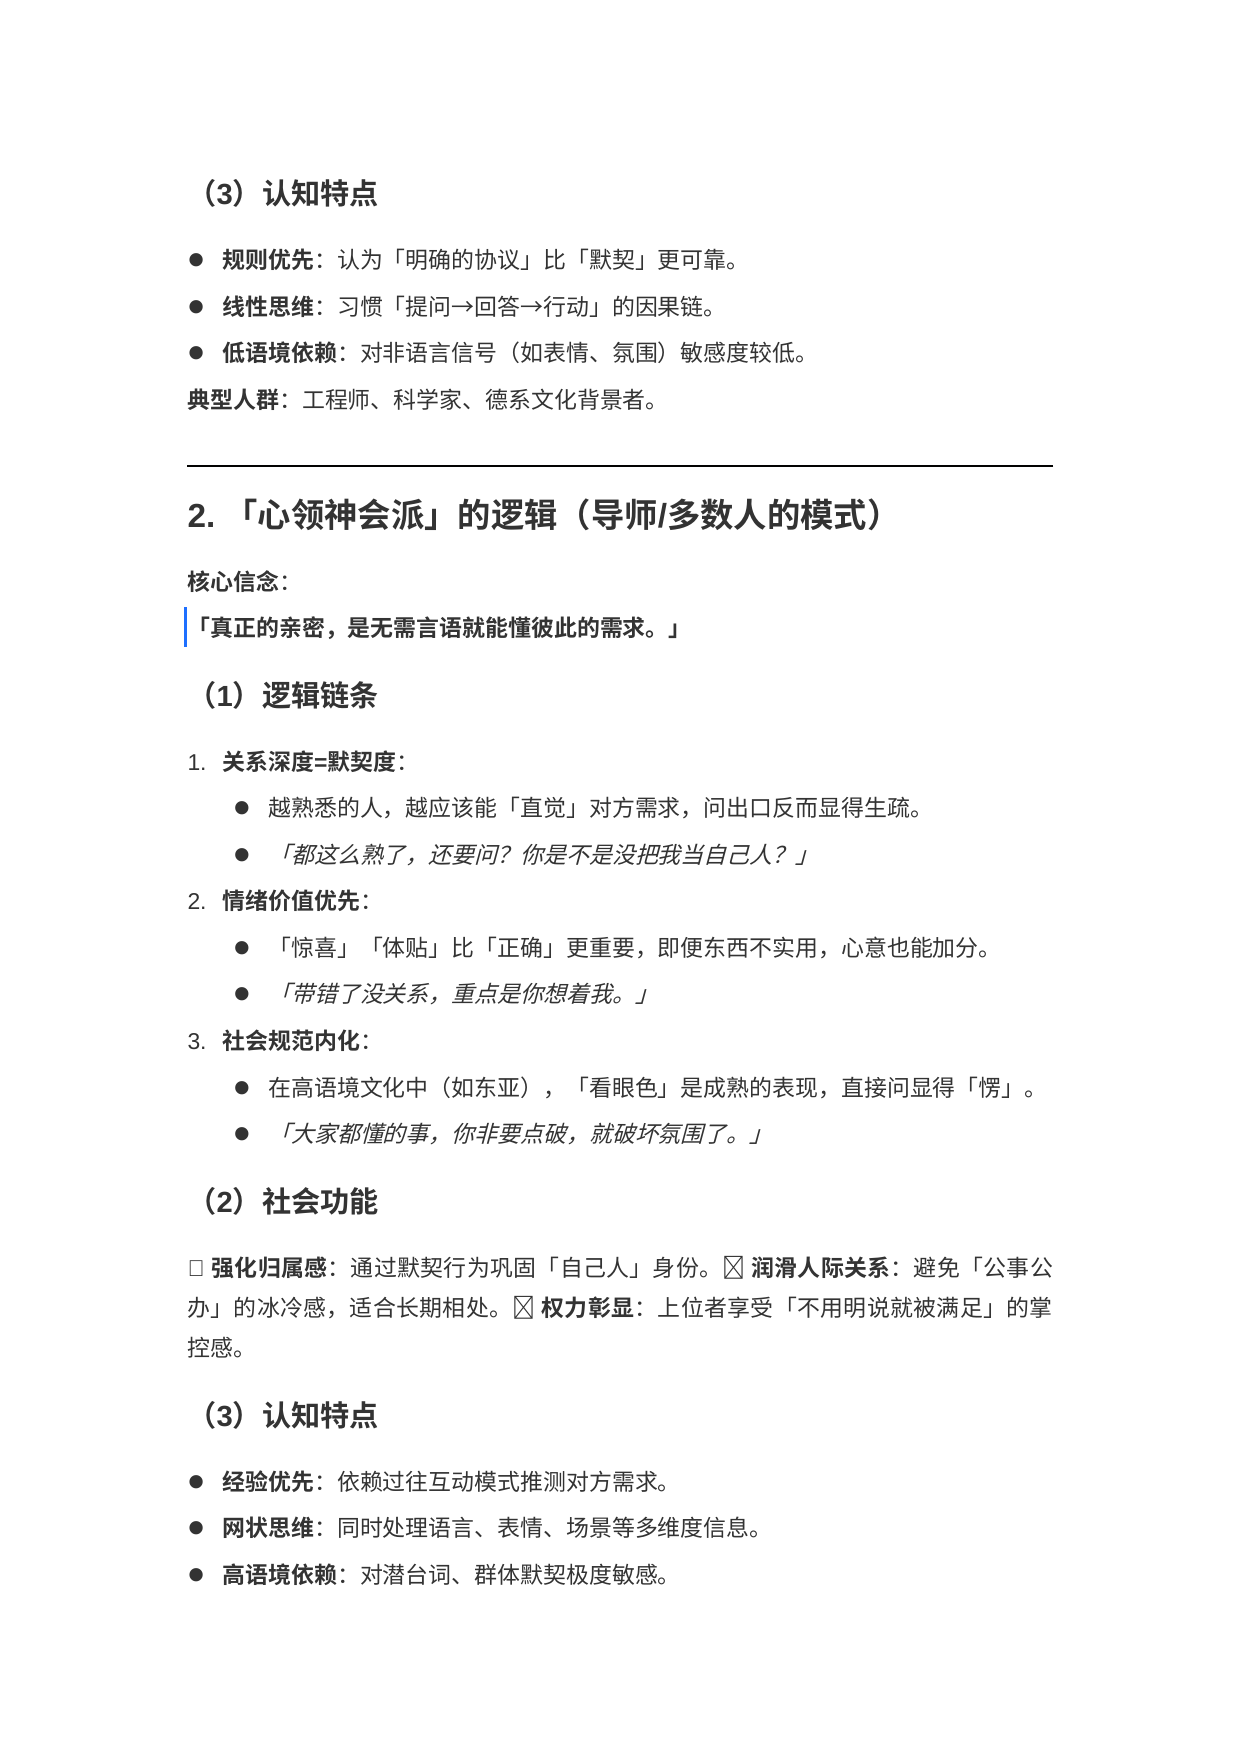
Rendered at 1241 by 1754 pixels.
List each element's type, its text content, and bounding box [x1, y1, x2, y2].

list 网状思维：同时处理语言、表情、场景等多维度信息。 [187, 1507, 1053, 1547]
list 在高语境文化中（如东亚），「看眼色」是成熟的表现，直接问显得「愣」。 [233, 1066, 1053, 1106]
list 「都这么熟了，还要问？你是不是没把我当自己人？」 [233, 833, 1053, 873]
list 情绪价值优先： [187, 880, 1053, 920]
list 越熟悉的人，越应该能「直觉」对方需求，问出口反而显得生疏。 [233, 787, 1053, 827]
list 经验优先：依赖过往互动模式推测对方需求。 [187, 1460, 1053, 1500]
list 规则优先：认为「明确的协议」比「默契」更可靠。 [187, 238, 1053, 278]
list 关系深度=默契度： [187, 740, 1053, 780]
list 低语境依赖：对非语言信号（如表情、氛围）敏感度较低。 [187, 331, 1053, 372]
list 线性思维：习惯「提问→回答→行动」的因果链。 [187, 285, 1053, 325]
text 典型人群：工程师、科学家、德系文化背景者。 [187, 378, 1053, 418]
list 社会规范内化： [187, 1019, 1053, 1060]
text 核心信念： [187, 560, 1053, 600]
subtitle 2. 「心领神会派」的逻辑（导师/多数人的模式） [187, 473, 1053, 554]
subtitle （3）认知特点 [187, 151, 1053, 232]
list 「带错了没关系，重点是你想着我。」 [233, 973, 1053, 1013]
subtitle （2）社会功能 [187, 1159, 1053, 1240]
list 「大家都懂的事，你非要点破，就破坏氛围了。」 [233, 1112, 1053, 1153]
text 「真正的亲密，是无需言语就能懂彼此的需求。」 [187, 607, 1053, 647]
subtitle （3）认知特点 [187, 1373, 1053, 1454]
list 「惊喜」「体贴」比「正确」更重要，即便东西不实用，心意也能加分。 [233, 926, 1053, 967]
list 高语境依赖：对潜台词、群体默契极度敏感。 [187, 1553, 1053, 1593]
text ✅ 强化归属感：通过默契行为巩固「自己人」身份。✅ 润滑人际关系：避免「公事公办」的冰冷感，适合长期相处。✅ 权力彰显：上位者享受「不用明说就被满足」的掌控感。 [187, 1246, 1053, 1367]
subtitle （1）逻辑链条 [187, 653, 1053, 734]
